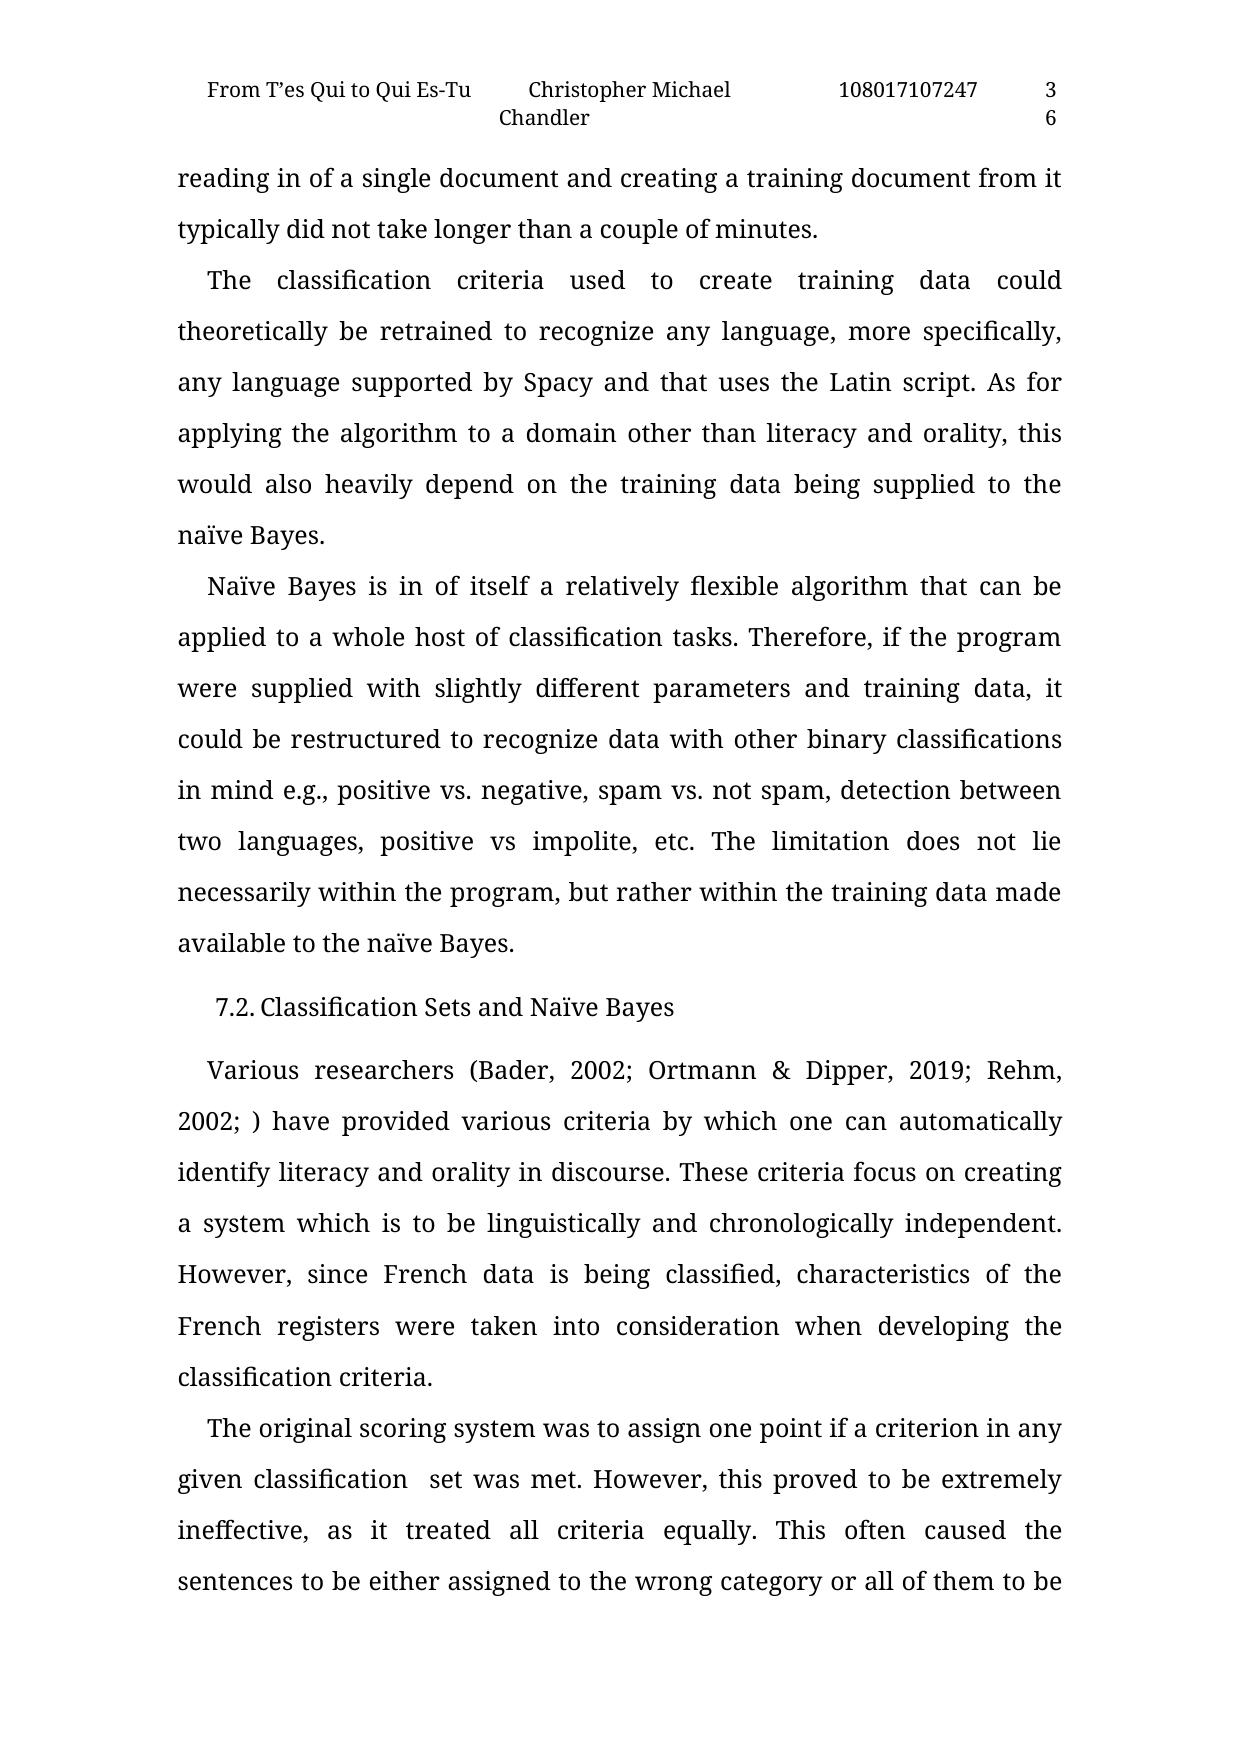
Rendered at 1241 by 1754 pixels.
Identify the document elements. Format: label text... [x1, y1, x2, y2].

text Various researchers (Bader, 2002; Ortmann & Dipper, 2019; Rehm, 2002; ) have provided various criteria by which one can automatically identify literacy and orality in discourse. These criteria focus on creating a system which is to be linguistically and chronologically independent. However, since French data is being classified, characteristics of the French registers were taken into consideration when developing the classification criteria. [177, 1053, 1063, 1393]
text Naïve Bayes is in of itself a relatively flexible algorithm that can be applied to a whole host of classification tasks. Therefore, if the program were supplied with slightly different parameters and training data, it could be restructured to recognize data with other binary classifications in mind e.g., positive vs. negative, spam vs. not spam, detection between two languages, positive vs impolite, etc. The limitation does not lie necessarily within the program, but rather within the training data made available to the naïve Bayes. [177, 569, 1063, 960]
text The classification criteria used to create training data could theoretically be retrained to recognize any language, more specifically, any language supported by Spacy and that uses the Latin script. As for applying the algorithm to a domain other than literacy and orality, this would also heavily depend on the training data being supplied to the naïve Bayes. [177, 262, 1063, 552]
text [177, 1410, 1063, 1597]
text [177, 160, 1063, 245]
subtitle Classification Sets and Naïve Bayes [215, 989, 1063, 1023]
